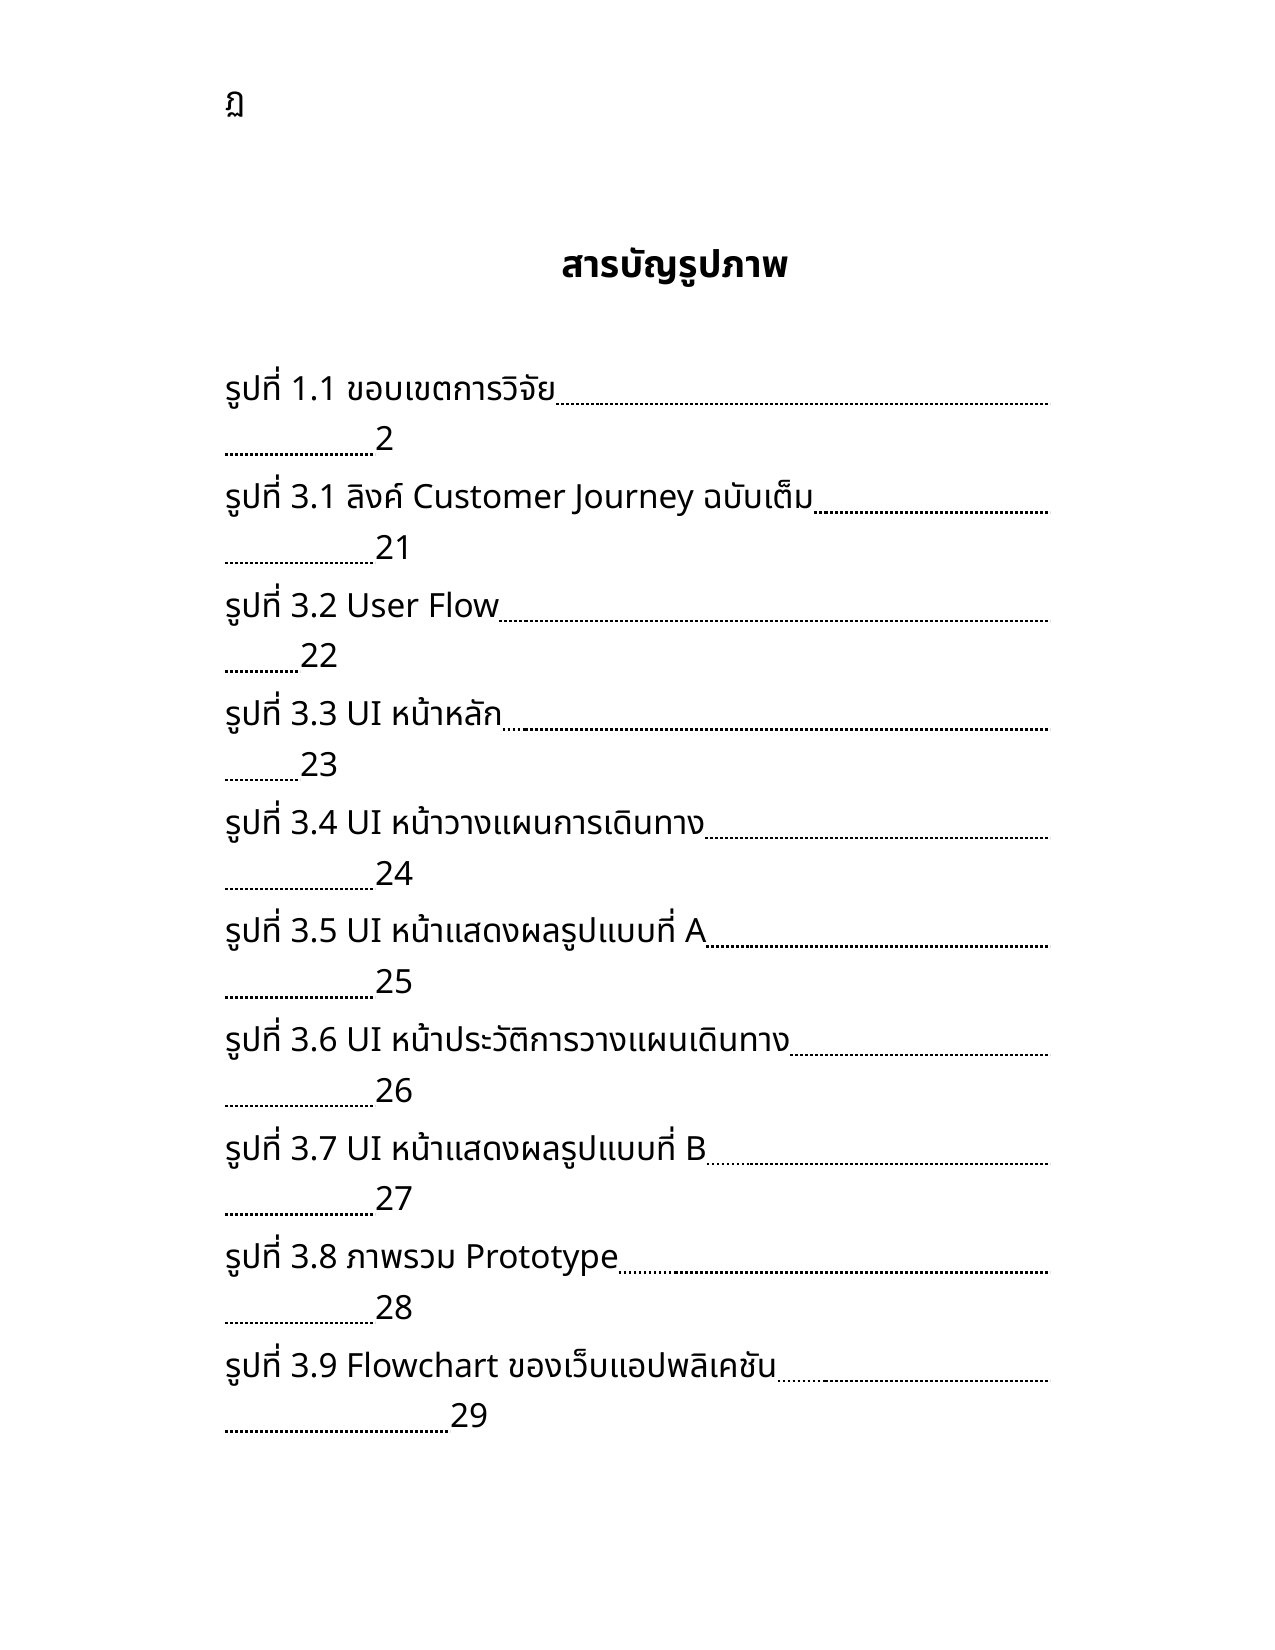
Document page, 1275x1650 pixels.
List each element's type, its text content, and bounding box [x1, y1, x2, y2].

text รูปที่ 3.1 ลิงค์ Customer Journey ฉบับเต็ม 21 [225, 473, 1125, 569]
text รูปที่ 3.9 Flowchart ของเว็บแอปพลิเคชัน 29 [225, 1341, 1125, 1437]
text รูปที่ 1.1 ขอบเขตการวิจัย 2 [225, 364, 1125, 461]
text สารบัญรูปภาพ [225, 237, 1125, 294]
text รูปที่ 3.3 UI หน้าหลัก 23 [225, 690, 1125, 786]
text รูปที่ 3.4 UI หน้าวางแผนการเดินทาง 24 [225, 799, 1125, 895]
text รูปที่ 3.2 User Flow 22 [225, 582, 1125, 678]
text รูปที่ 3.8 ภาพรวม Prototype 28 [225, 1233, 1125, 1329]
text รูปที่ 3.6 UI หน้าประวัติการวางแผนเดินทาง 26 [225, 1016, 1125, 1112]
text รูปที่ 3.5 UI หน้าแสดงผลรูปแบบที่ A 25 [225, 907, 1125, 1003]
text รูปที่ 3.7 UI หน้าแสดงผลรูปแบบที่ B 27 [225, 1124, 1125, 1220]
